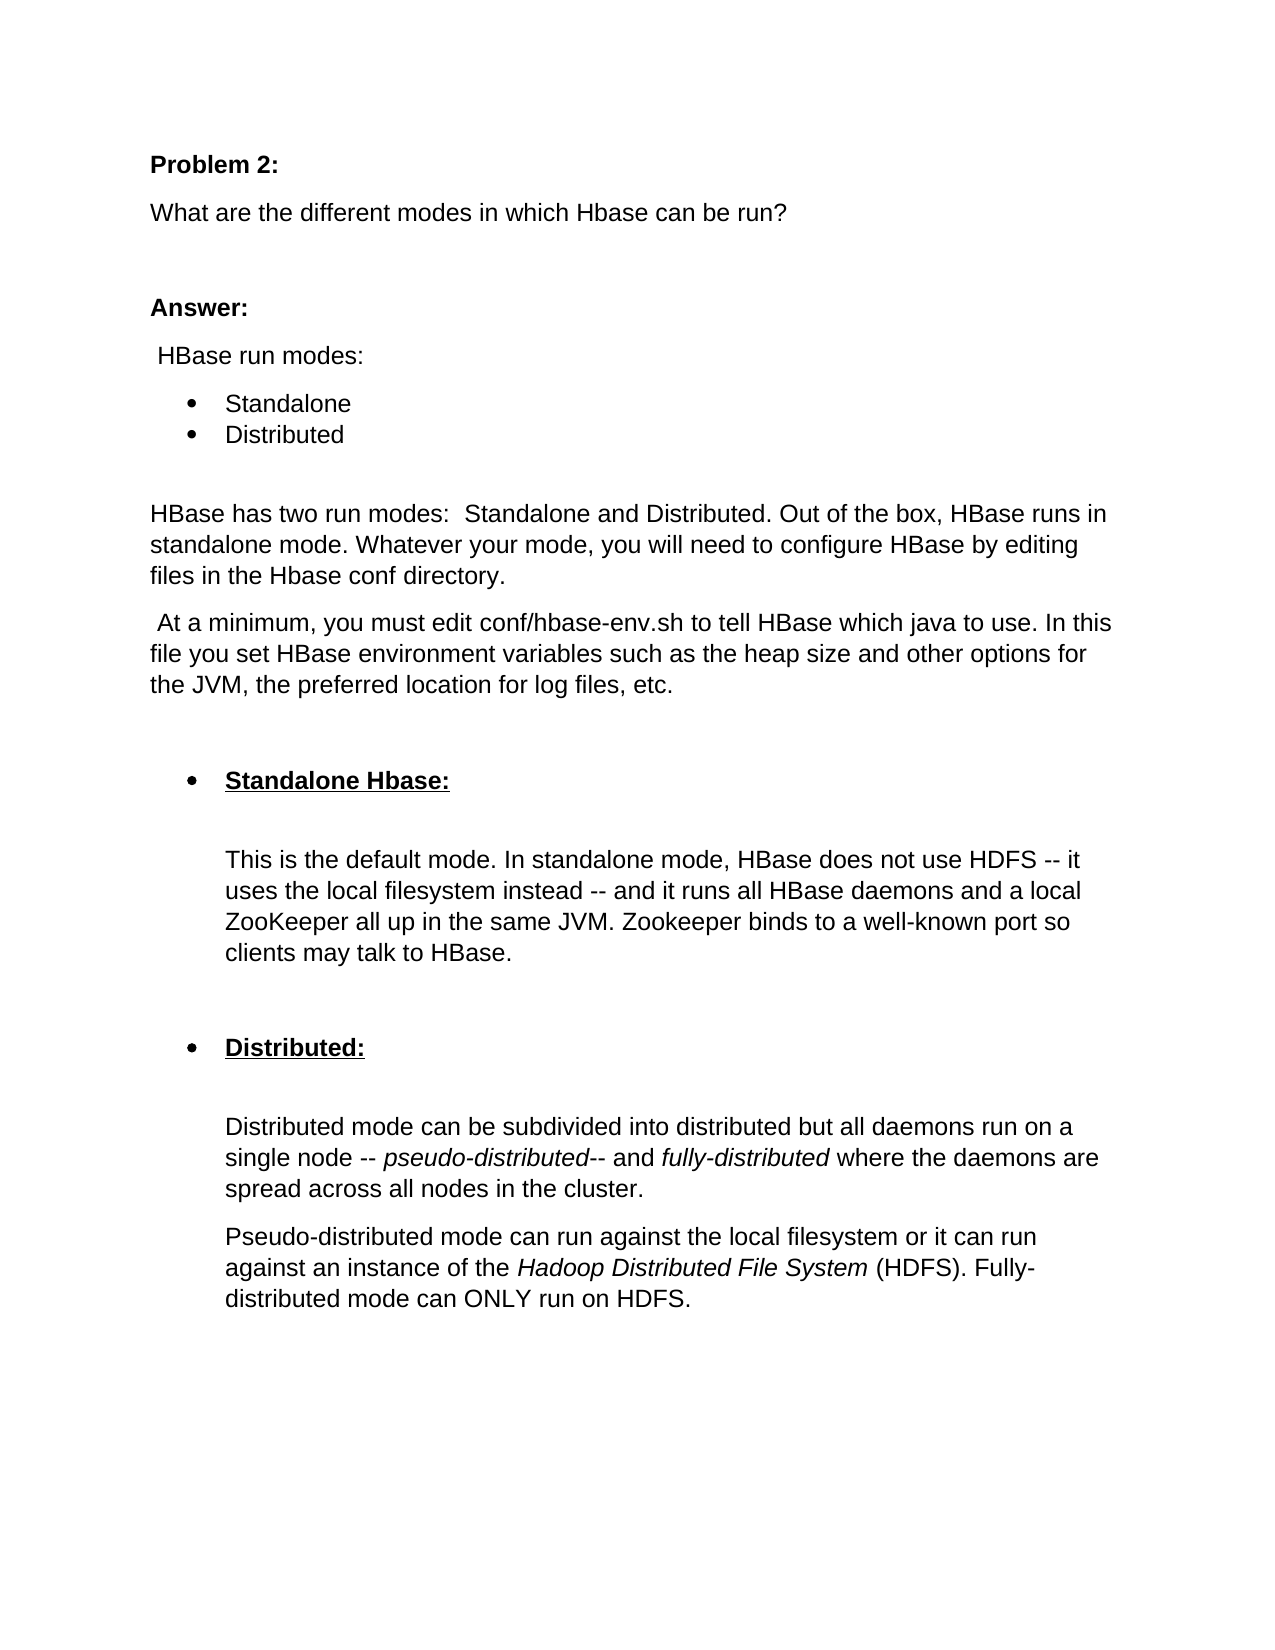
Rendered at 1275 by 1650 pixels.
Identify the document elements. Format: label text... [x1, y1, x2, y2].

text Distributed mode can be subdivided into distributed but all daemons run on a single node -- pseudo-distributed-- and fully-distributed where the daemons are spread across all nodes in the cluster. [225, 1112, 1125, 1203]
list Distributed: [187, 1033, 1125, 1062]
list Distributed [187, 420, 1125, 448]
text What are the different modes in which Hbase can be run? [150, 198, 1125, 226]
text Problem 2: [150, 150, 1125, 179]
text At a minimum, you must edit conf/hbase-env.sh to tell HBase which java to use. In this file you set HBase environment variables such as the heap size and other options for the JVM, the preferred location for log files, etc. [150, 608, 1125, 699]
text Answer: [150, 293, 1125, 322]
text HBase has two run modes: Standalone and Distributed. Out of the box, HBase runs in standalone mode. Whatever your mode, you will need to configure HBase by editing files in the Hbase conf directory. [150, 498, 1125, 589]
text HBase run modes: [150, 341, 1125, 369]
list Standalone [187, 388, 1125, 417]
text Pseudo-distributed mode can run against the local filesystem or it can run against an instance of the Hadoop Distributed File System (HDFS). Fully-distributed mode can ONLY run on HDFS. [225, 1222, 1125, 1313]
text This is the default mode. In standalone mode, HBase does not use HDFS -- it uses the local filesystem instead -- and it runs all HBase daemons and a local ZooKeeper all up in the same JVM. Zookeeper binds to a well-known port so clients may talk to HBase. [225, 845, 1125, 967]
list Standalone Hbase: [187, 766, 1125, 795]
